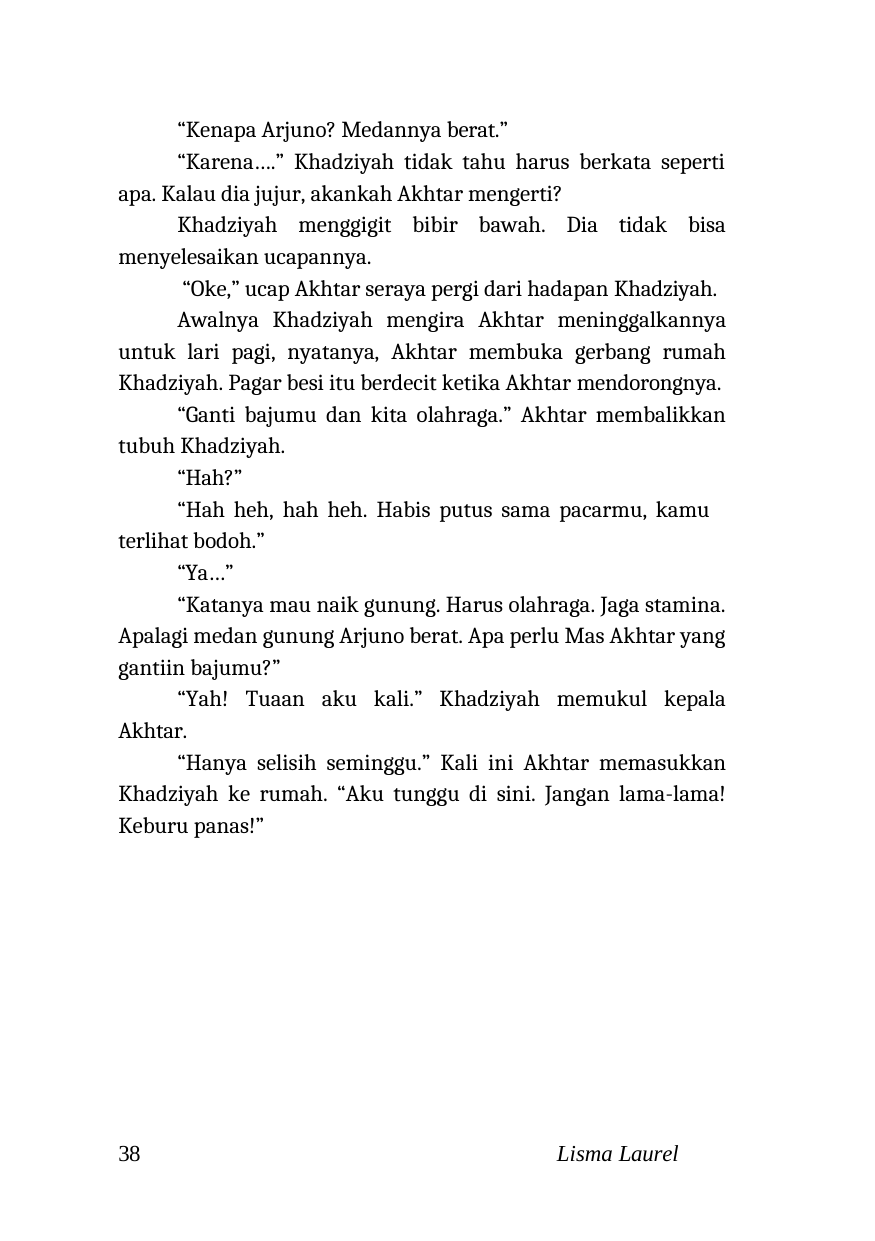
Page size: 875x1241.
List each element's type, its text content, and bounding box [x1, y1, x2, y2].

text “Hanya selisih seminggu.” Kali ini Akhtar memasukkan Khadziyah ke rumah. “Aku tunggu di sini. Jangan lama-lama! Keburu panas!” [118, 749, 727, 839]
text Khadziyah menggigit bibir bawah. Dia tidak bisa menyelesaikan ucapannya. [118, 212, 726, 270]
text “Katanya mau naik gunung. Harus olahraga. Jaga stamina. Apalagi medan gunung Arjuno berat. Apa perlu Mas Akhtar yang gantiin bajumu?” [118, 592, 726, 681]
text “Hah?” [177, 465, 768, 491]
text “Yah! Tuaan aku kali.” Khadziyah memukul kepala Akhtar. [118, 686, 726, 744]
text Awalnya Khadziyah mengira Akhtar meninggalkannya untuk lari pagi, nyatanya, Akhtar membuka gerbang rumah Khadziyah. Pagar besi itu berdecit ketika Akhtar mendorongnya. [118, 307, 727, 396]
text “Oke,” ucap Akhtar seraya pergi dari hadapan Khadziyah. [118, 275, 726, 302]
text “Ganti bajumu dan kita olahraga.” Akhtar membalikkan tubuh Khadziyah. [118, 402, 726, 459]
text “Karena….” Khadziyah tidak tahu harus berkata seperti apa. Kalau dia jujur, akankah Akhtar mengerti? [118, 149, 726, 207]
text “Kenapa Arjuno? Medannya berat.” [177, 117, 768, 144]
text “Hah heh, hah heh. Habis putus sama pacarmu, kamu terlihat bodoh.” [118, 497, 768, 554]
text “Ya…” [177, 560, 768, 586]
